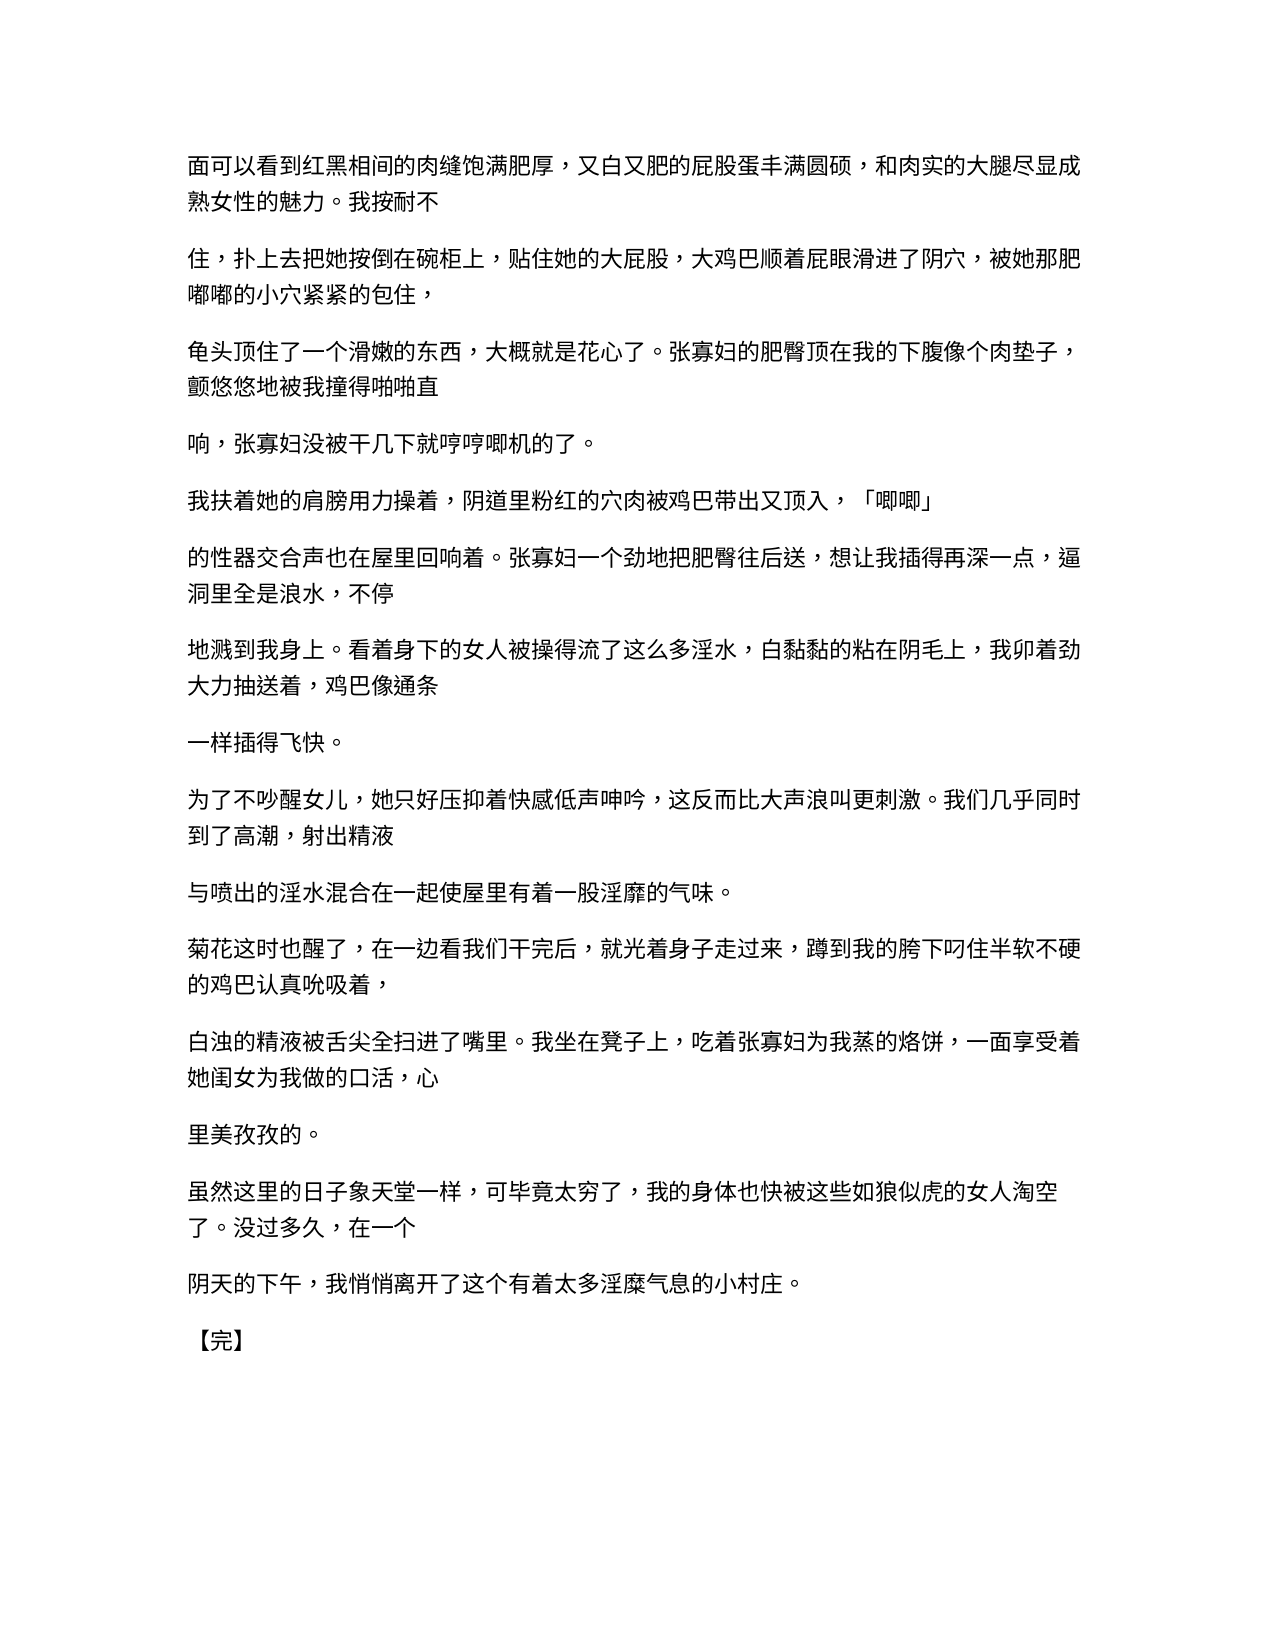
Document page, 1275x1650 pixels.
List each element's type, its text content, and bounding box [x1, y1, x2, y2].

text 【完】 [187, 1325, 1087, 1356]
text 面可以看到红黑相间的肉缝饱满肥厚，又白又肥的屁股蛋丰满圆硕，和肉实的大腿尽显成熟女性的魅力。我按耐不 [187, 150, 1087, 217]
text 为了不吵醒女儿，她只好压抑着快感低声呻吟，这反而比大声浪叫更刺激。我们几乎同时到了高潮，射出精液 [187, 784, 1087, 851]
text 与喷出的淫水混合在一起使屋里有着一股淫靡的气味。 [187, 877, 1087, 908]
text 菊花这时也醒了，在一边看我们干完后，就光着身子走过来，蹲到我的胯下叼住半软不硬的鸡巴认真吮吸着， [187, 933, 1087, 1001]
text 我扶着她的肩膀用力操着，阴道里粉红的穴肉被鸡巴带出又顶入，「唧唧」 [187, 485, 1087, 516]
text 白浊的精液被舌尖全扫进了嘴里。我坐在凳子上，吃着张寡妇为我蒸的烙饼，一面享受着她闺女为我做的口活，心 [187, 1026, 1087, 1093]
text 响，张寡妇没被干几下就哼哼唧机的了。 [187, 428, 1087, 459]
text 虽然这里的日子象天堂一样，可毕竟太穷了，我的身体也快被这些如狼似虎的女人淘空了。没过多久，在一个 [187, 1176, 1087, 1243]
text 的性器交合声也在屋里回响着。张寡妇一个劲地把肥臀往后送，想让我插得再深一点，逼洞里全是浪水，不停 [187, 542, 1087, 609]
text 龟头顶住了一个滑嫩的东西，大概就是花心了。张寡妇的肥臀顶在我的下腹像个肉垫子，颤悠悠地被我撞得啪啪直 [187, 335, 1087, 403]
text 地溅到我身上。看着身下的女人被操得流了这么多淫水，白黏黏的粘在阴毛上，我卯着劲大力抽送着，鸡巴像通条 [187, 634, 1087, 702]
text 阴天的下午，我悄悄离开了这个有着太多淫糜气息的小村庄。 [187, 1268, 1087, 1299]
text 住，扑上去把她按倒在碗柜上，贴住她的大屁股，大鸡巴顺着屁眼滑进了阴穴，被她那肥嘟嘟的小穴紧紧的包住， [187, 243, 1087, 310]
text 一样插得飞快。 [187, 727, 1087, 758]
text 里美孜孜的。 [187, 1119, 1087, 1150]
